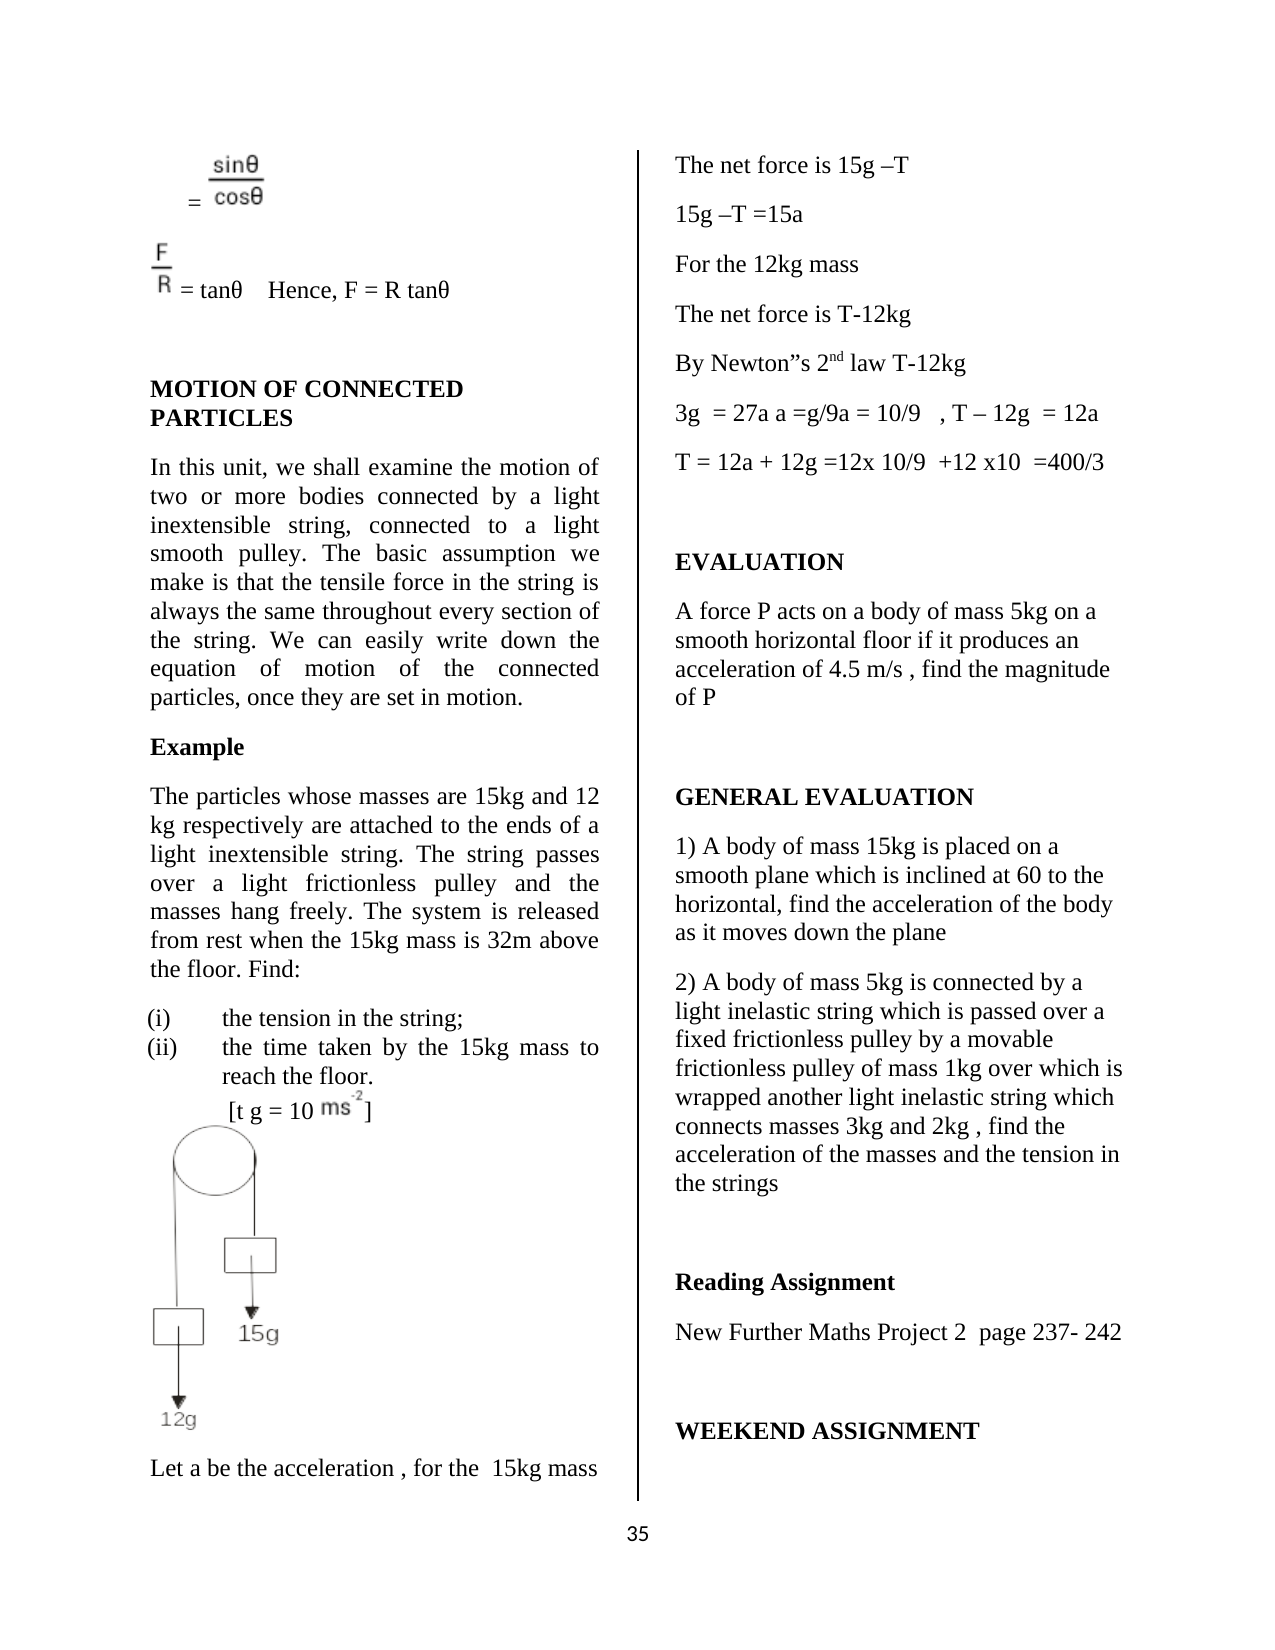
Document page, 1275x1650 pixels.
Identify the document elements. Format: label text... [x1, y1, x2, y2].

text For the 12kg mass [675, 249, 1125, 278]
picture [150, 237, 174, 299]
text New Further Maths Project 2 page 237- 242 [675, 1317, 1125, 1346]
list [t g = 10 ] [222, 1090, 600, 1125]
text = tanθ Hence, F = R tanθ [150, 237, 600, 303]
text By Newton”s 2nd law T-12kg [675, 348, 1125, 377]
text The net force is T-12kg [675, 299, 1125, 327]
text = [150, 150, 600, 216]
text EVALUATION [675, 547, 1125, 575]
text WEEKEND ASSIGNMENT [675, 1416, 1125, 1445]
text Example [150, 732, 600, 761]
text Let a be the acceleration , for the 15kg mass [150, 1453, 600, 1482]
text MOTION OF CONNECTED PARTICLES [150, 374, 600, 431]
text GENERAL EVALUATION [675, 782, 1125, 810]
text The net force is 15g –T [675, 150, 1125, 179]
list the time taken by the 15kg mass to reach the floor. [147, 1032, 600, 1090]
picture [320, 1089, 364, 1120]
text 3g = 27a a =g/9a = 10/9 , T – 12g = 12a [675, 398, 1125, 427]
text A force P acts on a body of mass 5kg on a smooth horizontal floor if it produces an acceleration of 4.5 m/s , find the magnitude of P [675, 596, 1125, 711]
text 2) A body of mass 5kg is connected by a light inelastic string which is passed over a fixed frictionless pulley by a movable frictionless pulley of mass 1kg over which is wrapped another light inelastic string which connects masses 3kg and 2kg , find the acceleration of the masses and the tension in the strings [675, 967, 1125, 1197]
text In this unit, we shall examine the motion of two or more bodies connected by a light inextensible string, connected to a light smooth pulley. The basic assumption we make is that the tensile force in the string is always the same throughout every section of the string. We can easily write down the equation of motion of the connected particles, once they are set in motion. [150, 452, 600, 711]
picture [207, 150, 266, 211]
text 15g –T =15a [675, 199, 1125, 228]
text 1) A body of mass 15kg is placed on a smooth plane which is inclined at 60 to the horizontal, find the acceleration of the body as it moves down the plane [675, 831, 1125, 946]
list the tension in the string; [147, 1003, 600, 1032]
text The particles whose masses are 15kg and 12 kg respectively are attached to the ends of a light inextensible string. The string passes over a light frictionless pulley and the masses hang freely. The system is released from rest when the 15kg mass is 32m above the floor. Find: [150, 781, 600, 983]
text T = 12a + 12g =12x 10/9 +12 x10 =400/3 [675, 447, 1125, 476]
text Reading Assignment [675, 1267, 1125, 1296]
